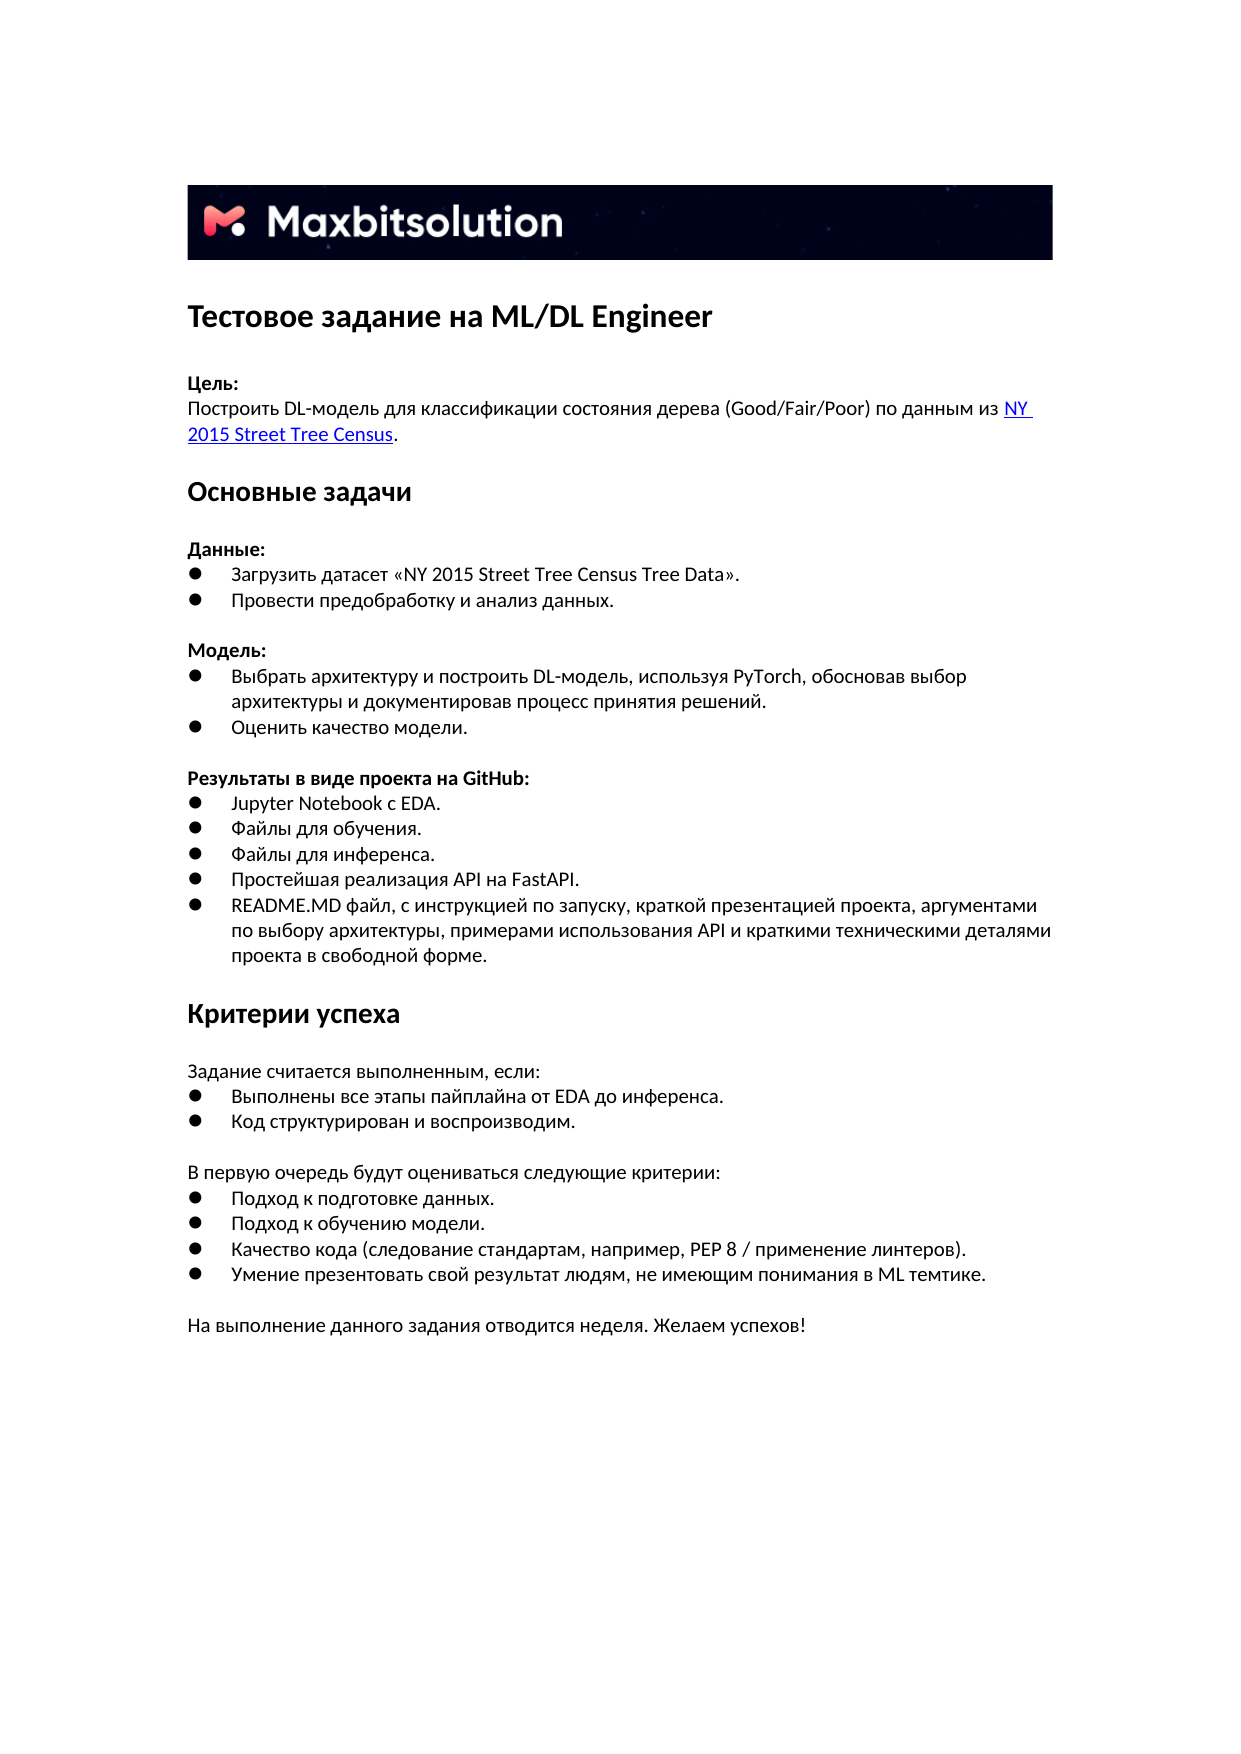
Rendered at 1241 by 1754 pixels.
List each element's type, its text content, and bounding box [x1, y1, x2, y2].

list Код структурирован и воспроизводим. [187, 1109, 1053, 1134]
list README.MD файл, с инструкцией по запуску, краткой презентацией проекта, аргументами по выбору архитектуры, примерами использования API и краткими техническими деталями проекта в свободной форме. [187, 892, 1053, 968]
list Подход к обучению модели. [187, 1210, 1053, 1236]
list Файлы для инференса. [187, 841, 1053, 866]
list Цель: [187, 370, 1053, 395]
text Модель: [187, 638, 1053, 663]
list Простейшая реализация API на FastAPI. [187, 866, 1053, 892]
list Файлы для обучения. [187, 816, 1053, 841]
list Выбрать архитектуру и построить DL-модель, используя PyTorch, обосновав выбор архитектуры и документировав процесс принятия решений. [187, 663, 1053, 714]
list Подход к подготовке данных. [187, 1185, 1053, 1210]
list Умение презентовать свой результат людям, не имеющим понимания в ML темтике. [187, 1261, 1053, 1287]
text Результаты в виде проекта на GitHub: [187, 765, 1053, 790]
subtitle Критерии успеха [187, 995, 1053, 1031]
list Задание считается выполненным, если: [187, 1058, 1053, 1083]
text Данные: [187, 536, 1053, 561]
subtitle Основные задачи [187, 473, 1053, 509]
list Jupyter Notebook с EDA. [187, 790, 1053, 816]
text В первую очередь будут оцениваться следующие критерии: [187, 1159, 1053, 1185]
list Провести предобработку и анализ данных. [187, 587, 1053, 612]
list На выполнение данного задания отводится неделя. Желаем успехов! [187, 1312, 1053, 1337]
picture [187, 185, 1053, 260]
list Оценить качество модели. [187, 714, 1053, 739]
subtitle Тестовое задание на ML/DL Engineer [187, 295, 1053, 336]
list Выполнены все этапы пайплайна от EDA до инференса. [187, 1083, 1053, 1109]
list Загрузить датасет «NY 2015 Street Tree Census Tree Data». [187, 561, 1053, 587]
list Построить DL-модель для классификации состояния дерева (Good/Fair/Poor) по данным из NY 2015 Street Tree Census. [187, 395, 1053, 446]
list Качество кода (следование стандартам, например, PEP 8 / применение линтеров). [187, 1236, 1053, 1261]
